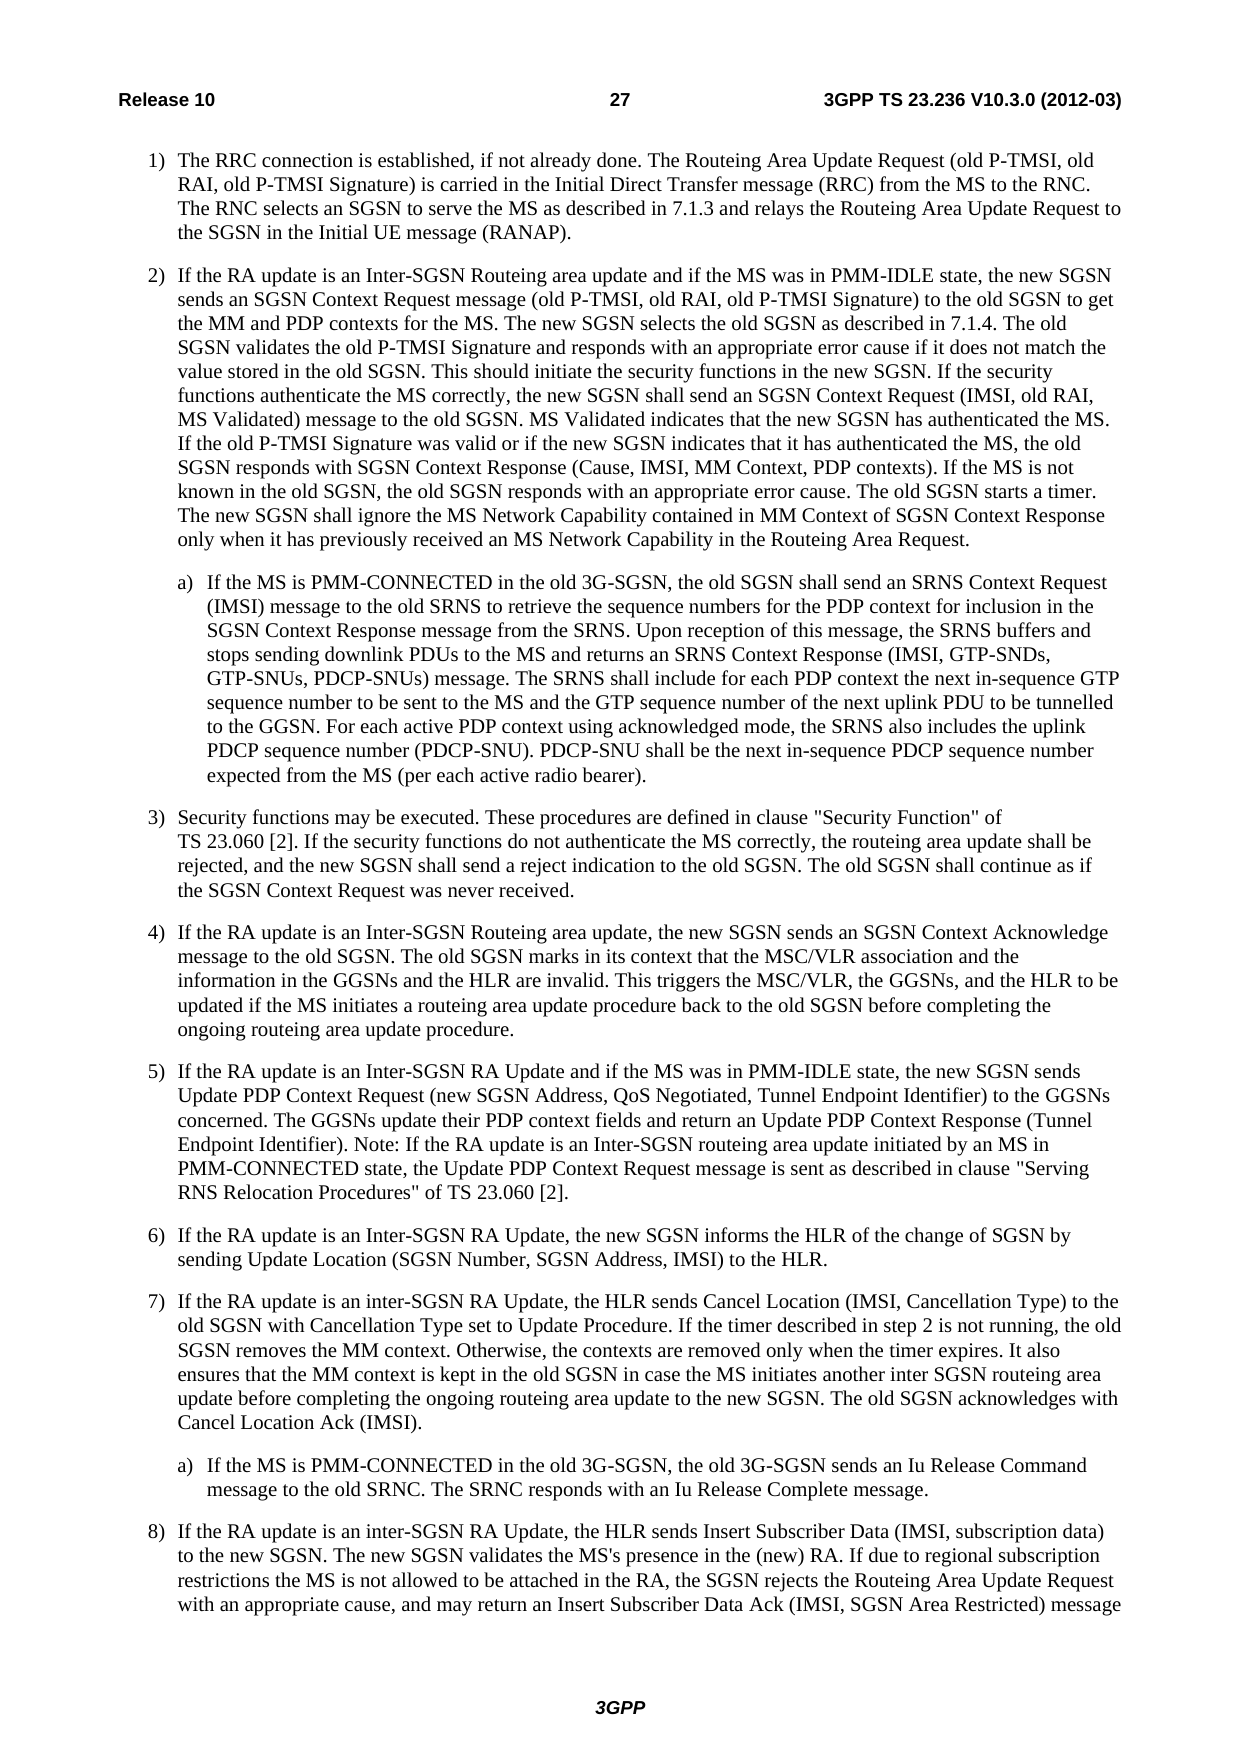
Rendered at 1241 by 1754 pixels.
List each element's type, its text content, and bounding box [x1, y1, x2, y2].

text 1) The RRC connection is established, if not already done. The Routeing Area Update Request (old P-TMSI, old RAI, old P-TMSI Signature) is carried in the Initial Direct Transfer message (RRC) from the MS to the RNC. The RNC selects an SGSN to serve the MS as described in 7.1.3 and relays the Routeing Area Update Request to the SGSN in the Initial UE message (RANAP). [148, 147, 1122, 244]
text 7) If the RA update is an inter-SGSN RA Update, the HLR sends Cancel Location (IMSI, Cancellation Type) to the old SGSN with Cancellation Type set to Update Procedure. If the timer described in step 2 is not running, the old SGSN removes the MM context. Otherwise, the contexts are removed only when the timer expires. It also ensures that the MM context is kept in the old SGSN in case the MS initiates another inter SGSN routeing area update before completing the ongoing routeing area update to the new SGSN. The old SGSN acknowledges with Cancel Location Ack (IMSI). [148, 1289, 1122, 1434]
text 6) If the RA update is an Inter-SGSN RA Update, the new SGSN informs the HLR of the change of SGSN by sending Update Location (SGSN Number, SGSN Address, IMSI) to the HLR. [148, 1222, 1122, 1271]
text 3) Security functions may be executed. These procedures are defined in clause "Security Function" of TS 23.060 [2]. If the security functions do not authenticate the MS correctly, the routeing area update shall be rejected, and the new SGSN shall send a reject indication to the old SGSN. The old SGSN shall continue as if the SGSN Context Request was never received. [148, 805, 1122, 902]
text a) If the MS is PMM-CONNECTED in the old 3G-SGSN, the old SGSN shall send an SRNS Context Request (IMSI) message to the old SRNS to retrieve the sequence numbers for the PDP context for inclusion in the SGSN Context Response message from the SRNS. Upon reception of this message, the SRNS buffers and stops sending downlink PDUs to the MS and returns an SRNS Context Response (IMSI, GTP-SNDs, GTP-SNUs, PDCP-SNUs) message. The SRNS shall include for each PDP context the next in-sequence GTP sequence number to be sent to the MS and the GTP sequence number of the next uplink PDU to be tunnelled to the GGSN. For each active PDP context using acknowledged mode, the SRNS also includes the uplink PDCP sequence number (PDCP-SNU). PDCP-SNU shall be the next in-sequence PDCP sequence number expected from the MS (per each active radio bearer). [177, 570, 1122, 787]
text 4) If the RA update is an Inter-SGSN Routeing area update, the new SGSN sends an SGSN Context Acknowledge message to the old SGSN. The old SGSN marks in its context that the MSC/VLR association and the information in the GGSNs and the HLR are invalid. This triggers the MSC/VLR, the GGSNs, and the HLR to be updated if the MS initiates a routeing area update procedure back to the old SGSN before completing the ongoing routeing area update procedure. [148, 920, 1122, 1041]
text 2) If the RA update is an Inter-SGSN Routeing area update and if the MS was in PMM-IDLE state, the new SGSN sends an SGSN Context Request message (old P-TMSI, old RAI, old P-TMSI Signature) to the old SGSN to get the MM and PDP contexts for the MS. The new SGSN selects the old SGSN as described in 7.1.4. The old SGSN validates the old P-TMSI Signature and responds with an appropriate error cause if it does not match the value stored in the old SGSN. This should initiate the security functions in the new SGSN. If the security functions authenticate the MS correctly, the new SGSN shall send an SGSN Context Request (IMSI, old RAI, MS Validated) message to the old SGSN. MS Validated indicates that the new SGSN has authenticated the MS. If the old P-TMSI Signature was valid or if the new SGSN indicates that it has authenticated the MS, the old SGSN responds with SGSN Context Response (Cause, IMSI, MM Context, PDP contexts). If the MS is not known in the old SGSN, the old SGSN responds with an appropriate error cause. The old SGSN starts a timer. The new SGSN shall ignore the MS Network Capability contained in MM Context of SGSN Context Response only when it has previously received an MS Network Capability in the Routeing Area Request. [148, 262, 1122, 551]
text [148, 1519, 1122, 1616]
text a) If the MS is PMM-CONNECTED in the old 3G-SGSN, the old 3G-SGSN sends an Iu Release Command message to the old SRNC. The SRNC responds with an Iu Release Complete message. [177, 1452, 1122, 1501]
text 5) If the RA update is an Inter-SGSN RA Update and if the MS was in PMM-IDLE state, the new SGSN sends Update PDP Context Request (new SGSN Address, QoS Negotiated, Tunnel Endpoint Identifier) to the GGSNs concerned. The GGSNs update their PDP context fields and return an Update PDP Context Response (Tunnel Endpoint Identifier). Note: If the RA update is an Inter-SGSN routeing area update initiated by an MS in PMM-CONNECTED state, the Update PDP Context Request message is sent as described in clause "Serving RNS Relocation Procedures" of TS 23.060 [2]. [148, 1059, 1122, 1204]
